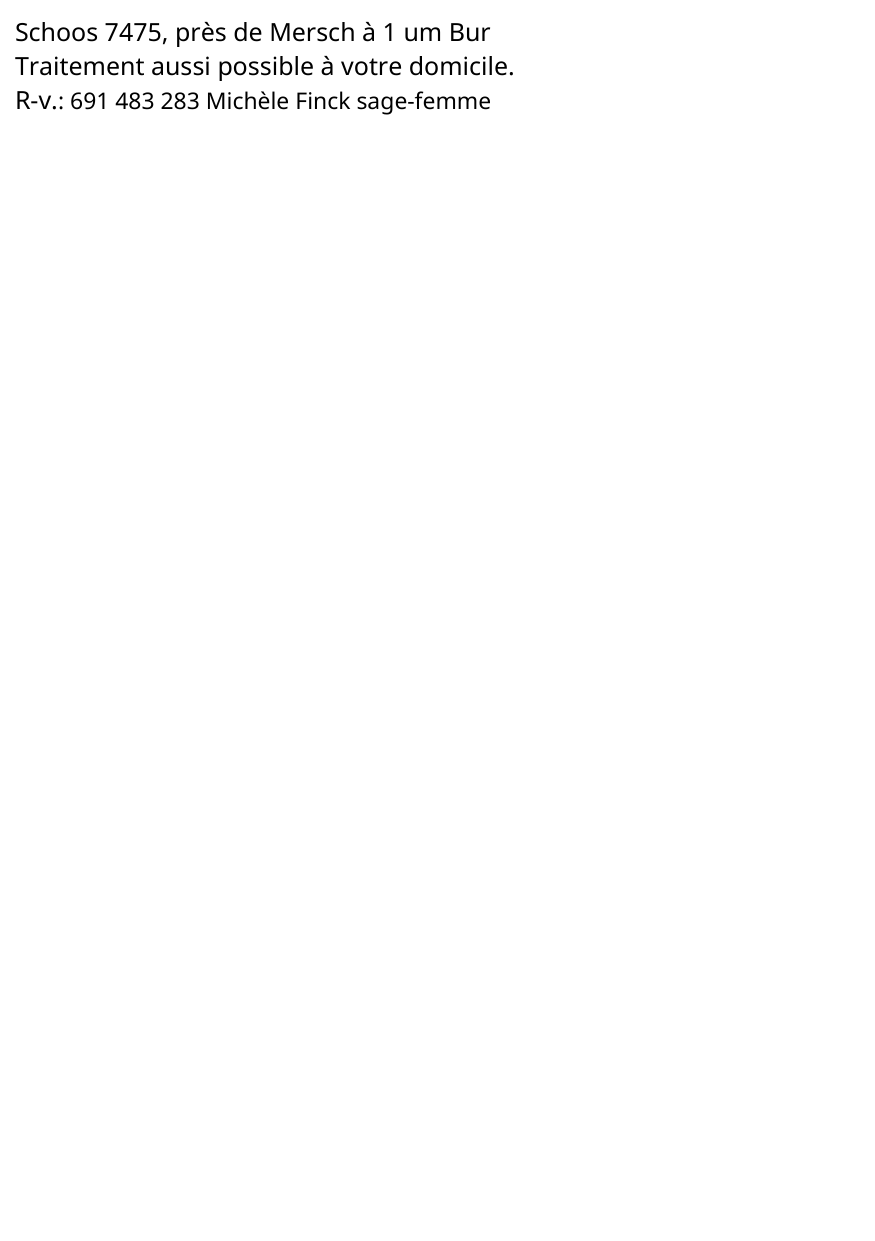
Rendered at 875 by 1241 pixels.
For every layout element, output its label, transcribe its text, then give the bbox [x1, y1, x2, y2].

text Traitement aussi possible à votre domicile. [15, 49, 856, 83]
text R-v.: 691 483 283 Michèle Finck sage-femme [15, 83, 856, 117]
text Schoos 7475, près de Mersch à 1 um Bur [15, 15, 856, 49]
